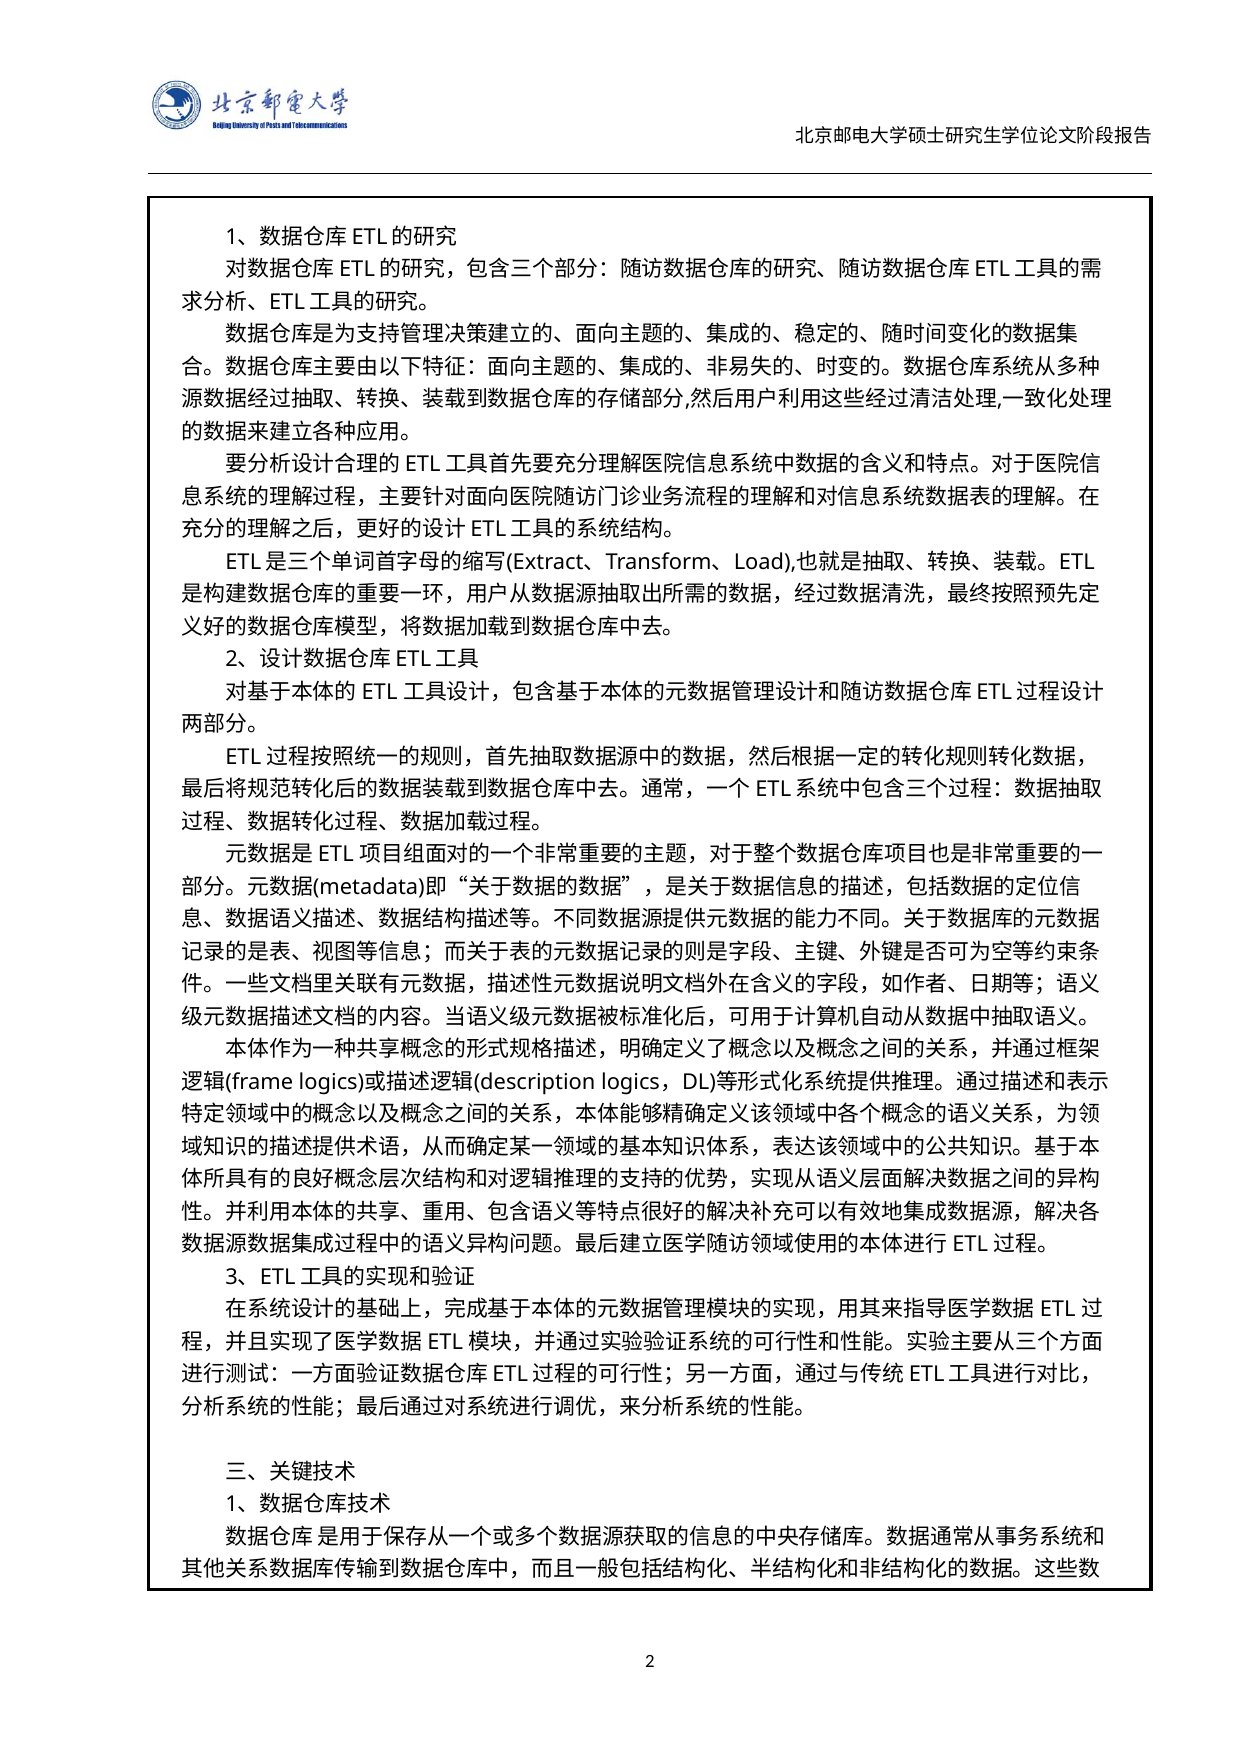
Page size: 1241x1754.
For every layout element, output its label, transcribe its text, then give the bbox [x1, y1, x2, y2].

picture [147, 59, 355, 148]
